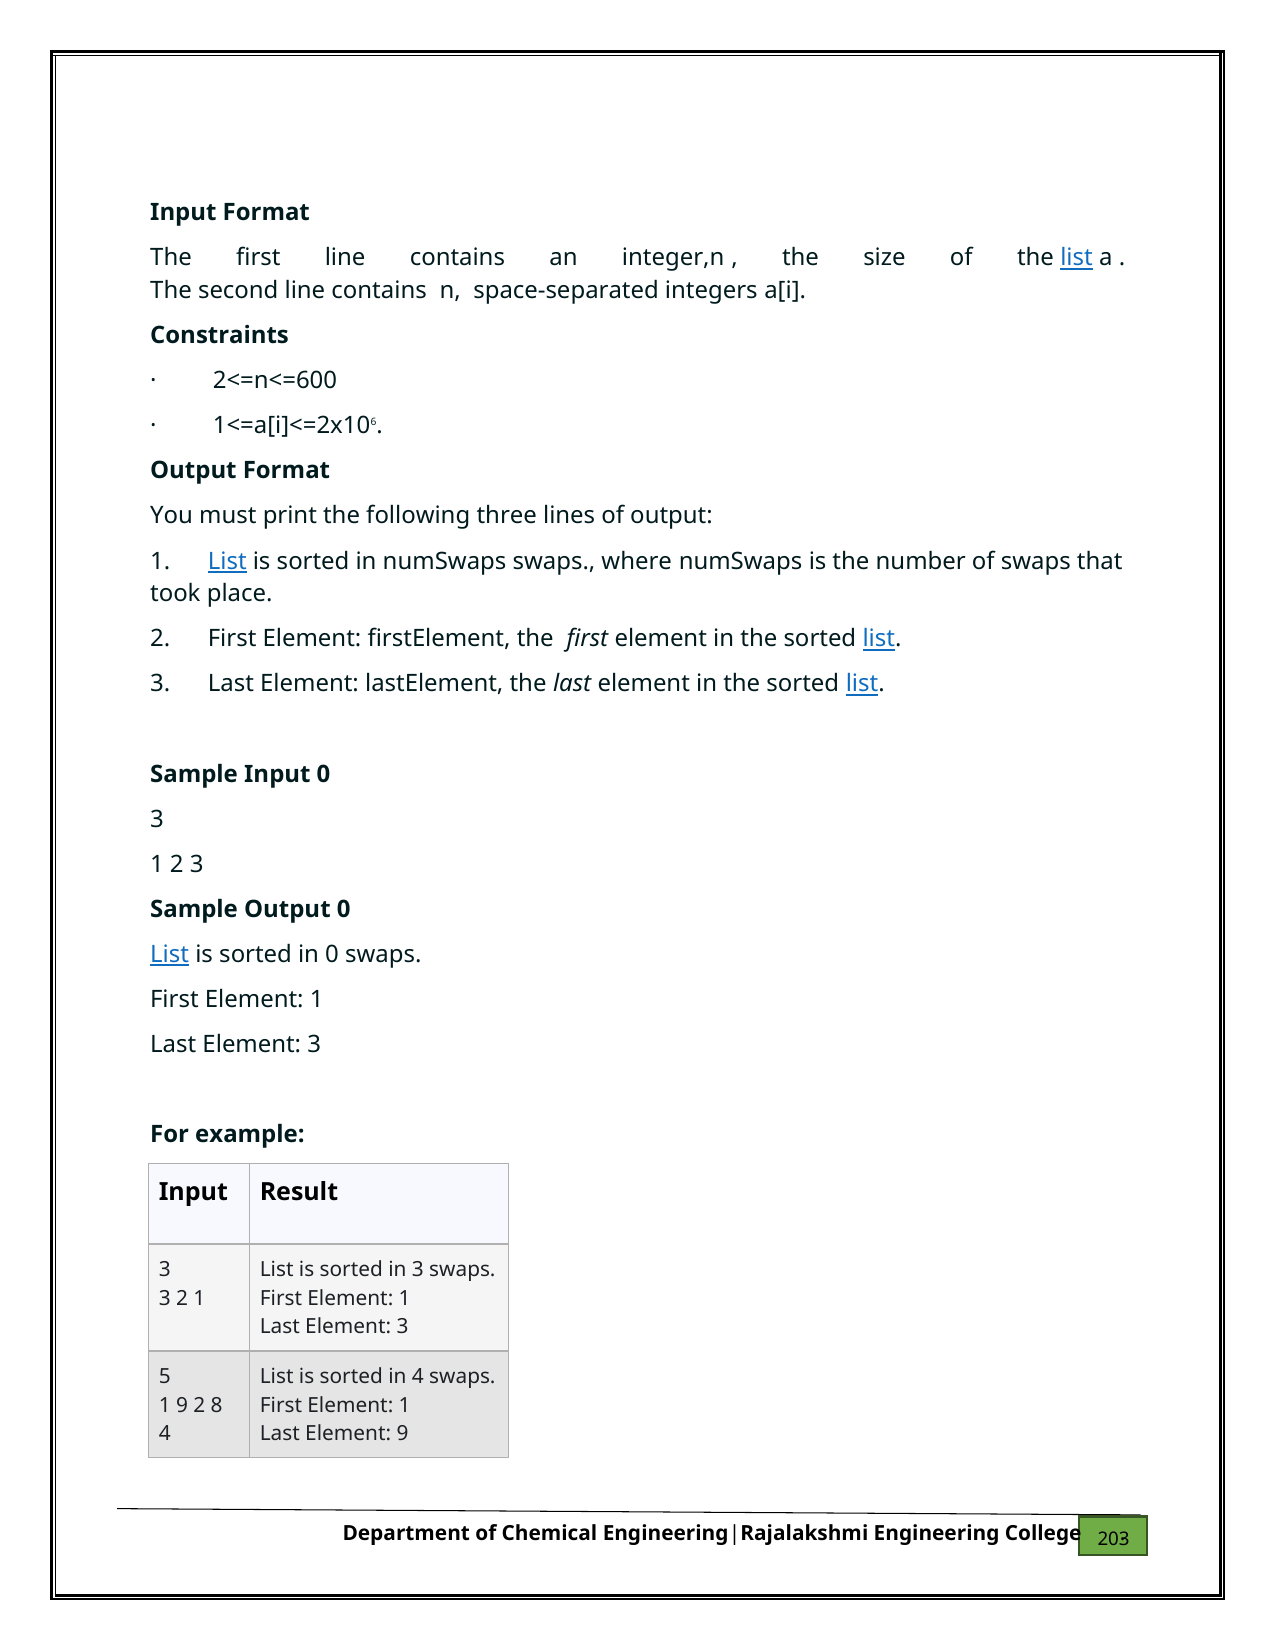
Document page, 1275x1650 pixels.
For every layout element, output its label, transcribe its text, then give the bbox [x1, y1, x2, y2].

text 3 [150, 802, 1125, 834]
text · 2<=n<=600 [150, 363, 1125, 396]
text Output Format [150, 453, 1125, 486]
text · 1<=a[i]<=2x106. [150, 408, 1125, 441]
text Input Format [150, 195, 1125, 228]
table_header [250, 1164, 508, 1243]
text 1. List is sorted in numSwaps swaps., where numSwaps is the number of swaps that took place. [150, 543, 1125, 609]
text The first line contains an integer,n , the size of the list a . The second line contains n, space-separated integers a[i]. [150, 240, 1125, 305]
text For example: [150, 1117, 1125, 1150]
text Sample Output 0 [150, 892, 1125, 924]
text First Element: 1 [150, 982, 1125, 1014]
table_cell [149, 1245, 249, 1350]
text 1 2 3 [150, 847, 1125, 879]
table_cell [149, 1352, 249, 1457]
text Sample Input 0 [150, 756, 1125, 789]
text 3. Last Element: lastElement, the last element in the sorted list. [150, 666, 1125, 699]
text 2. First Element: firstElement, the first element in the sorted list. [150, 621, 1125, 654]
text Last Element: 3 [150, 1027, 1125, 1060]
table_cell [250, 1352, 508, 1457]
text You must print the following three lines of output: [150, 498, 1125, 531]
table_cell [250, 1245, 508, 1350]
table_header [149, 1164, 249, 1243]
text Constraints [150, 318, 1125, 351]
text List is sorted in 0 swaps. [150, 937, 1125, 969]
